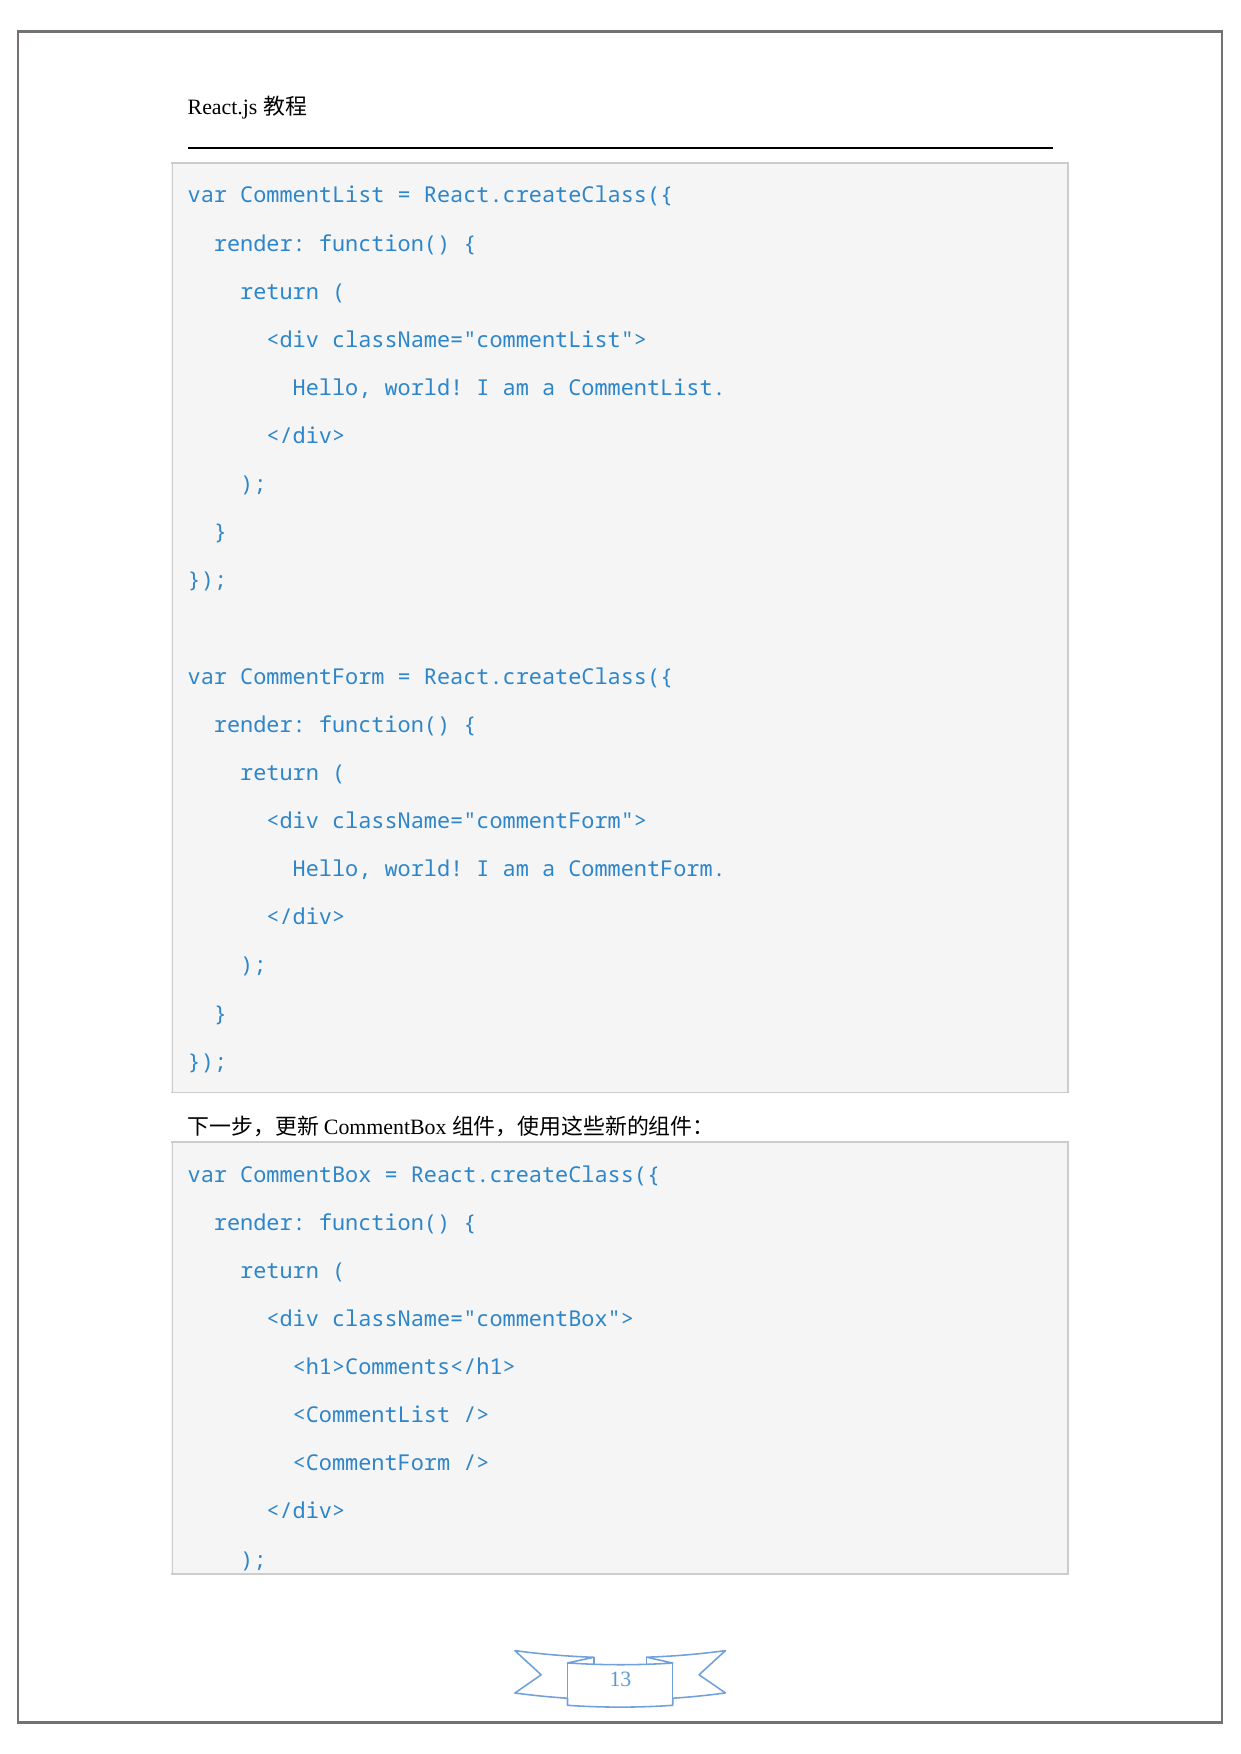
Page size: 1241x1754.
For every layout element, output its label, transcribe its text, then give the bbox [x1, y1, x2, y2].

text }); [173, 1028, 1067, 1092]
text Hello, world! I am a CommentForm. [173, 836, 1067, 884]
text var CommentList = React.createClass({ [173, 164, 1067, 210]
text ); [173, 932, 1067, 980]
text </div> [173, 884, 1067, 932]
text } [173, 499, 1067, 547]
text render: function() { [173, 210, 1067, 258]
text </div> [173, 1478, 1067, 1526]
text <div className="commentBox"> [173, 1286, 1067, 1334]
text var CommentForm = React.createClass({ [173, 643, 1067, 691]
text return ( [173, 258, 1067, 306]
text <CommentList /> [173, 1382, 1067, 1430]
text return ( [173, 1237, 1067, 1286]
text <h1>Comments</h1> [173, 1334, 1067, 1382]
text Hello, world! I am a CommentList. [173, 354, 1067, 403]
text var CommentBox = React.createClass({ [173, 1143, 1067, 1189]
text ); [173, 451, 1067, 499]
text 下一步，更新 CommentBox 组件，使用这些新的组件： [187, 1109, 1053, 1141]
text ); [173, 1526, 1067, 1573]
text <div className="commentForm"> [173, 788, 1067, 836]
text <div className="commentList"> [173, 306, 1067, 354]
text } [173, 980, 1067, 1028]
text <CommentForm /> [173, 1430, 1067, 1478]
text render: function() { [173, 691, 1067, 739]
text return ( [173, 739, 1067, 788]
text }); [173, 547, 1067, 595]
text render: function() { [173, 1189, 1067, 1237]
text </div> [173, 403, 1067, 451]
